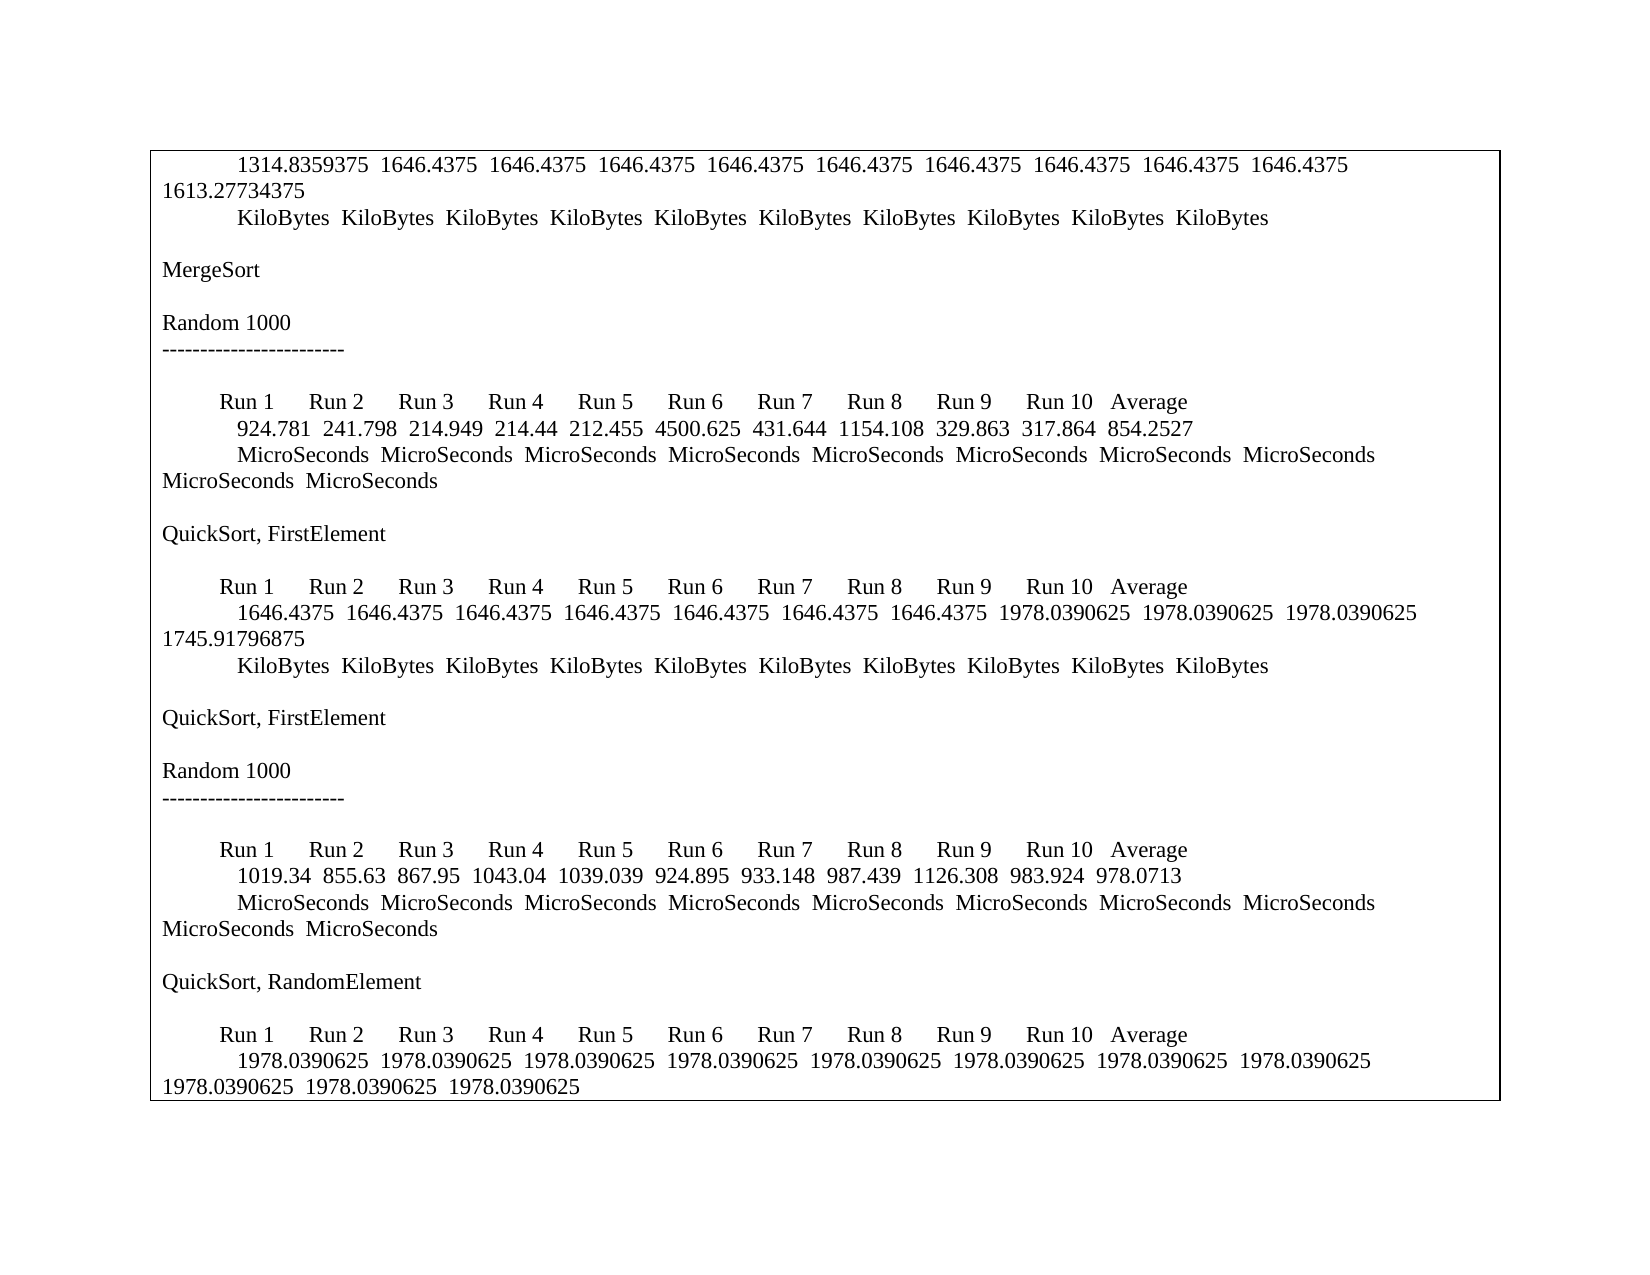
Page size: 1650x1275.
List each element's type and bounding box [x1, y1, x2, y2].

table_header [151, 151, 1499, 1100]
